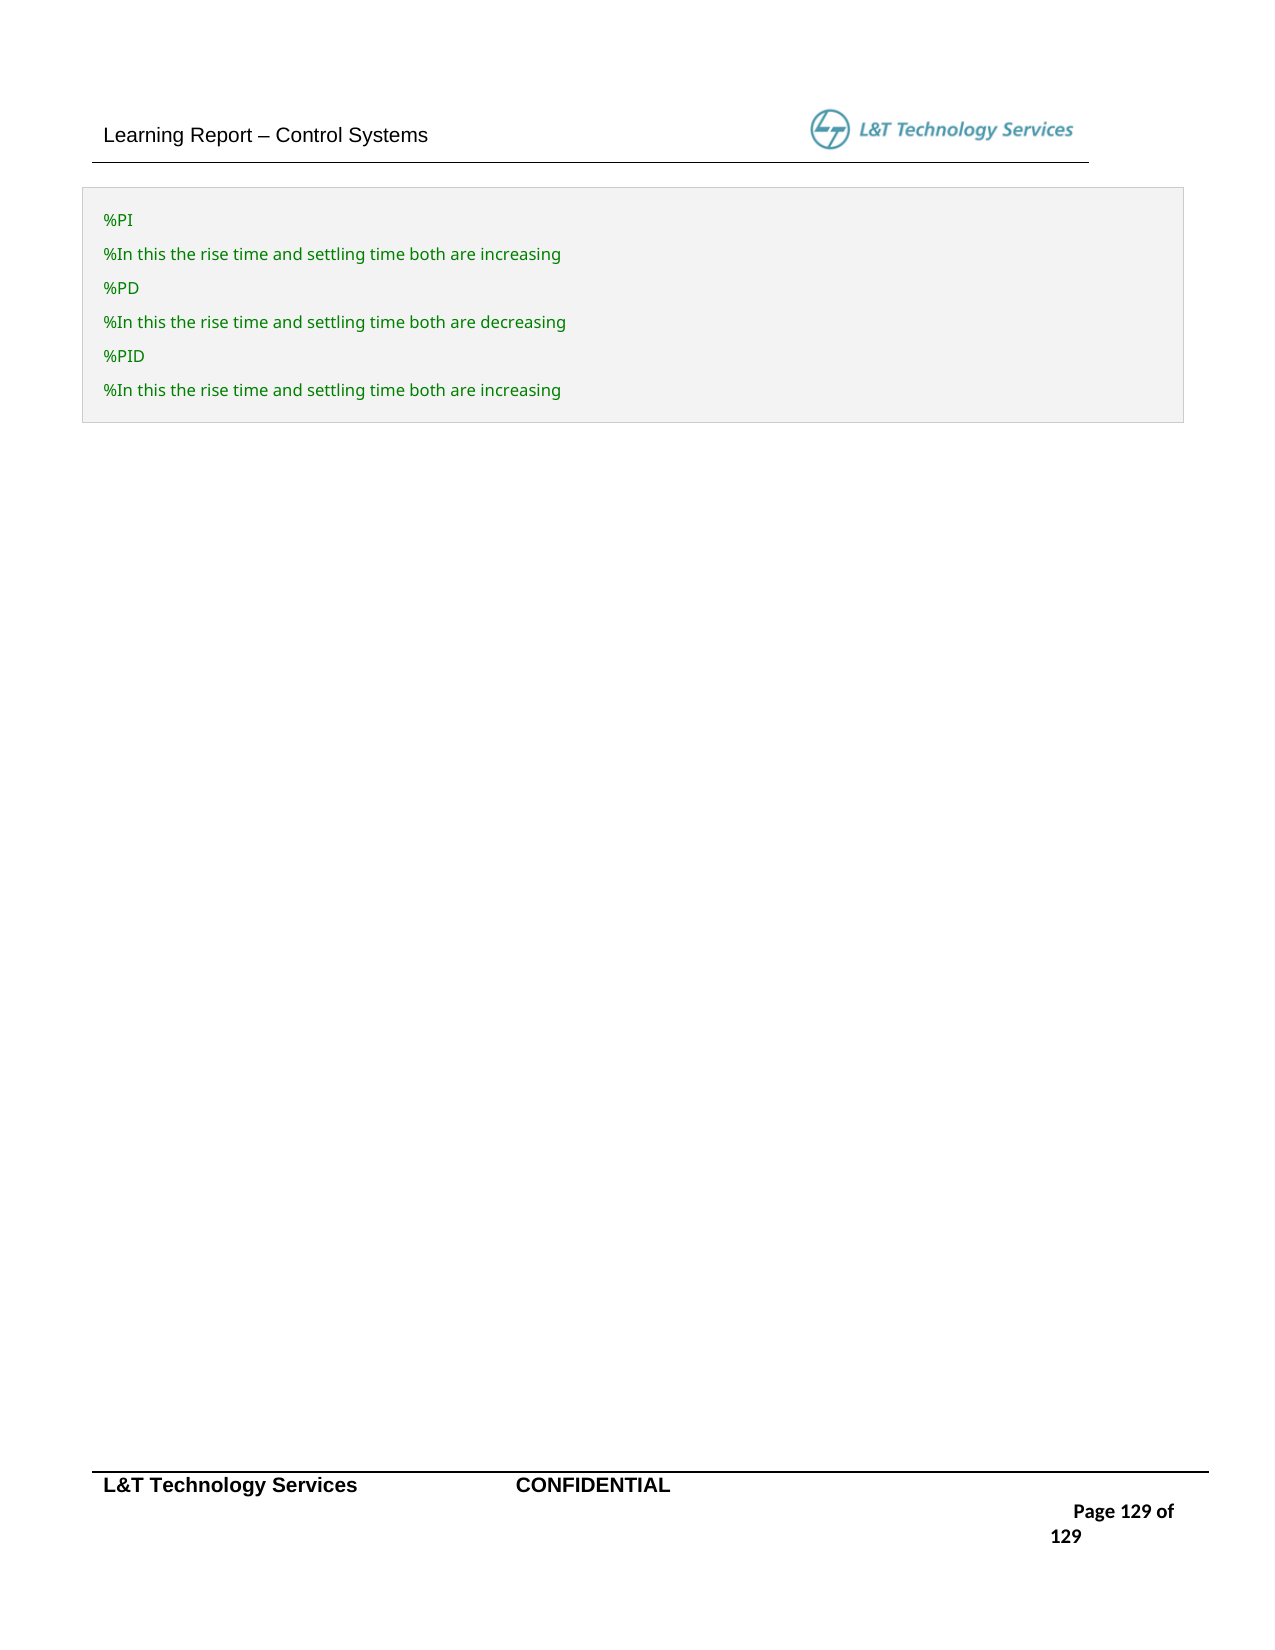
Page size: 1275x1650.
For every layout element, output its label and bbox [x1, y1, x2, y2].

text [83, 188, 1183, 422]
